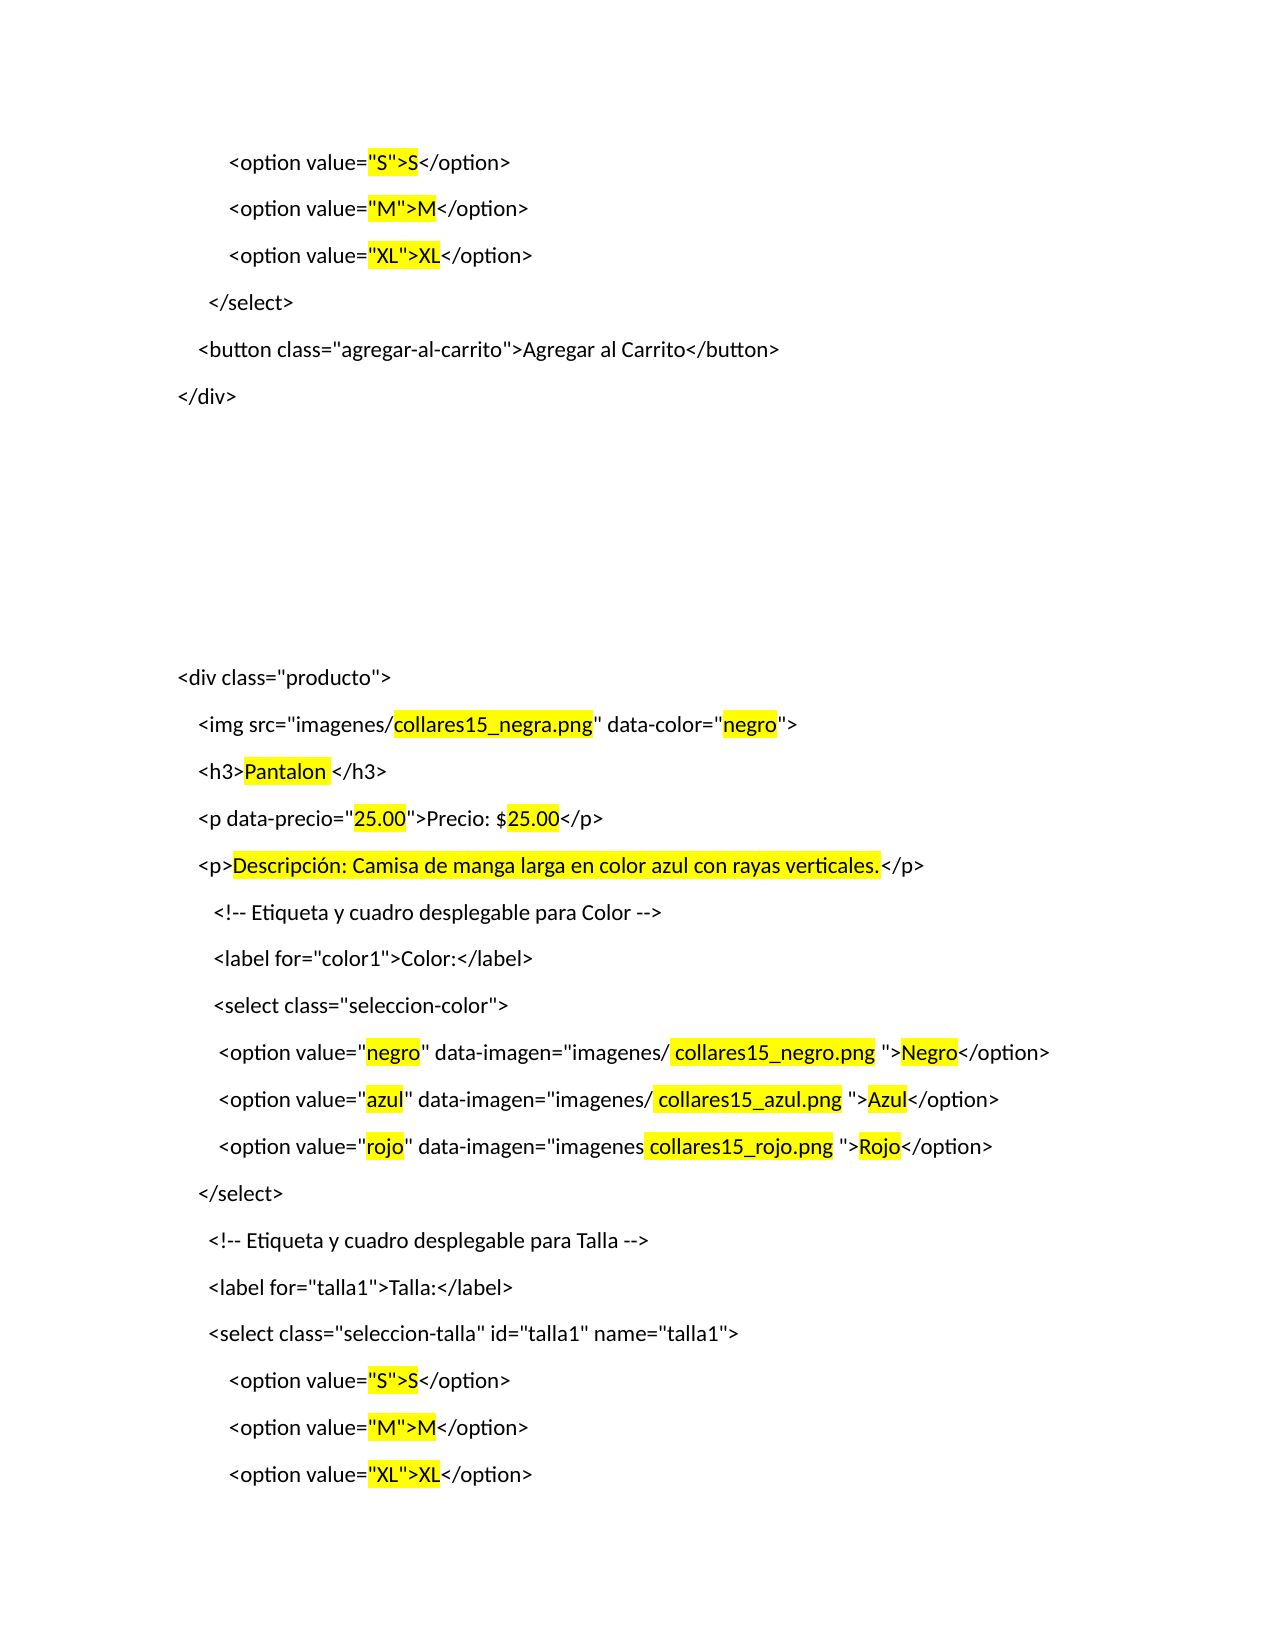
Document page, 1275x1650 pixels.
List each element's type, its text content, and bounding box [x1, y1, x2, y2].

text <option value="XL">XL</option> [440, 241, 1098, 269]
text <select class="seleccion-color"> [177, 991, 1098, 1019]
text <option value="rojo" data-imagen="imagenes collares15_rojo.png ">Rojo</option> [901, 1132, 1098, 1160]
text <!-- Etiqueta y cuadro desplegable para Talla --> [177, 1226, 1098, 1254]
text <p data-precio="25.00">Precio: $25.00</p> [559, 804, 1098, 832]
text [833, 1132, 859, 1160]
text <option value="S">S</option> [177, 1366, 368, 1394]
text </select> [177, 288, 1098, 316]
text <img src="imagenes/collares15_negra.png" data-color="negro"> [177, 710, 394, 738]
text <p>Descripción: Camisa de manga larga en color azul con rayas verticales.</p> [881, 851, 1098, 879]
text <option value="M">M</option> [177, 194, 1098, 222]
text <option value="S">S</option> [418, 1366, 1098, 1394]
text <option value="XL">XL</option> [177, 1460, 368, 1488]
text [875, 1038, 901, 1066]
text <option value="M">M</option> [436, 1413, 1098, 1441]
text <option value="M">M</option> [177, 1413, 368, 1441]
text <h3>Pantalon </h3> [177, 757, 244, 785]
text <div class="producto"> [177, 663, 1098, 691]
text <option value="rojo" data-imagen="imagenes collares15_rojo.png ">Rojo</option> [404, 1132, 644, 1160]
text <label for="color1">Color:</label> [177, 944, 1098, 972]
text <option value="negro" data-imagen="imagenes/ collares15_negro.png ">Negro</option> [420, 1038, 670, 1066]
text <option value="negro" data-imagen="imagenes/ collares15_negro.png ">Negro</option> [177, 1038, 366, 1066]
text <img src="imagenes/collares15_negra.png" data-color="negro"> [593, 710, 723, 738]
text <p data-precio="25.00">Precio: $25.00</p> [177, 804, 354, 832]
text <select class="seleccion-talla" id="talla1" name="talla1"> [177, 1319, 1098, 1347]
text <option value="S">S</option> [418, 148, 1098, 176]
text </div> [177, 382, 1098, 410]
text <option value="S">S</option> [177, 148, 368, 176]
text <option value="rojo" data-imagen="imagenes collares15_rojo.png ">Rojo</option> [177, 1132, 366, 1160]
text <label for="talla1">Talla:</label> [177, 1273, 1098, 1301]
text <button class="agregar-al-carrito">Agregar al Carrito</button> [177, 335, 1098, 363]
text <!-- Etiqueta y cuadro desplegable para Color --> [177, 898, 1098, 926]
text <img src="imagenes/collares15_negra.png" data-color="negro"> [777, 710, 1098, 738]
text <p data-precio="25.00">Precio: $25.00</p> [406, 804, 507, 832]
text </select> [177, 1179, 1098, 1207]
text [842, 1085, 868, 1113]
text <option value="azul" data-imagen="imagenes/ collares15_azul.png ">Azul</option> [907, 1085, 1098, 1113]
text <option value="azul" data-imagen="imagenes/ collares15_azul.png ">Azul</option> [403, 1085, 653, 1113]
text <option value="XL">XL</option> [177, 241, 368, 269]
text <option value="azul" data-imagen="imagenes/ collares15_azul.png ">Azul</option> [177, 1085, 366, 1113]
text <option value="XL">XL</option> [440, 1460, 1098, 1488]
text <h3>Pantalon </h3> [331, 757, 1098, 785]
